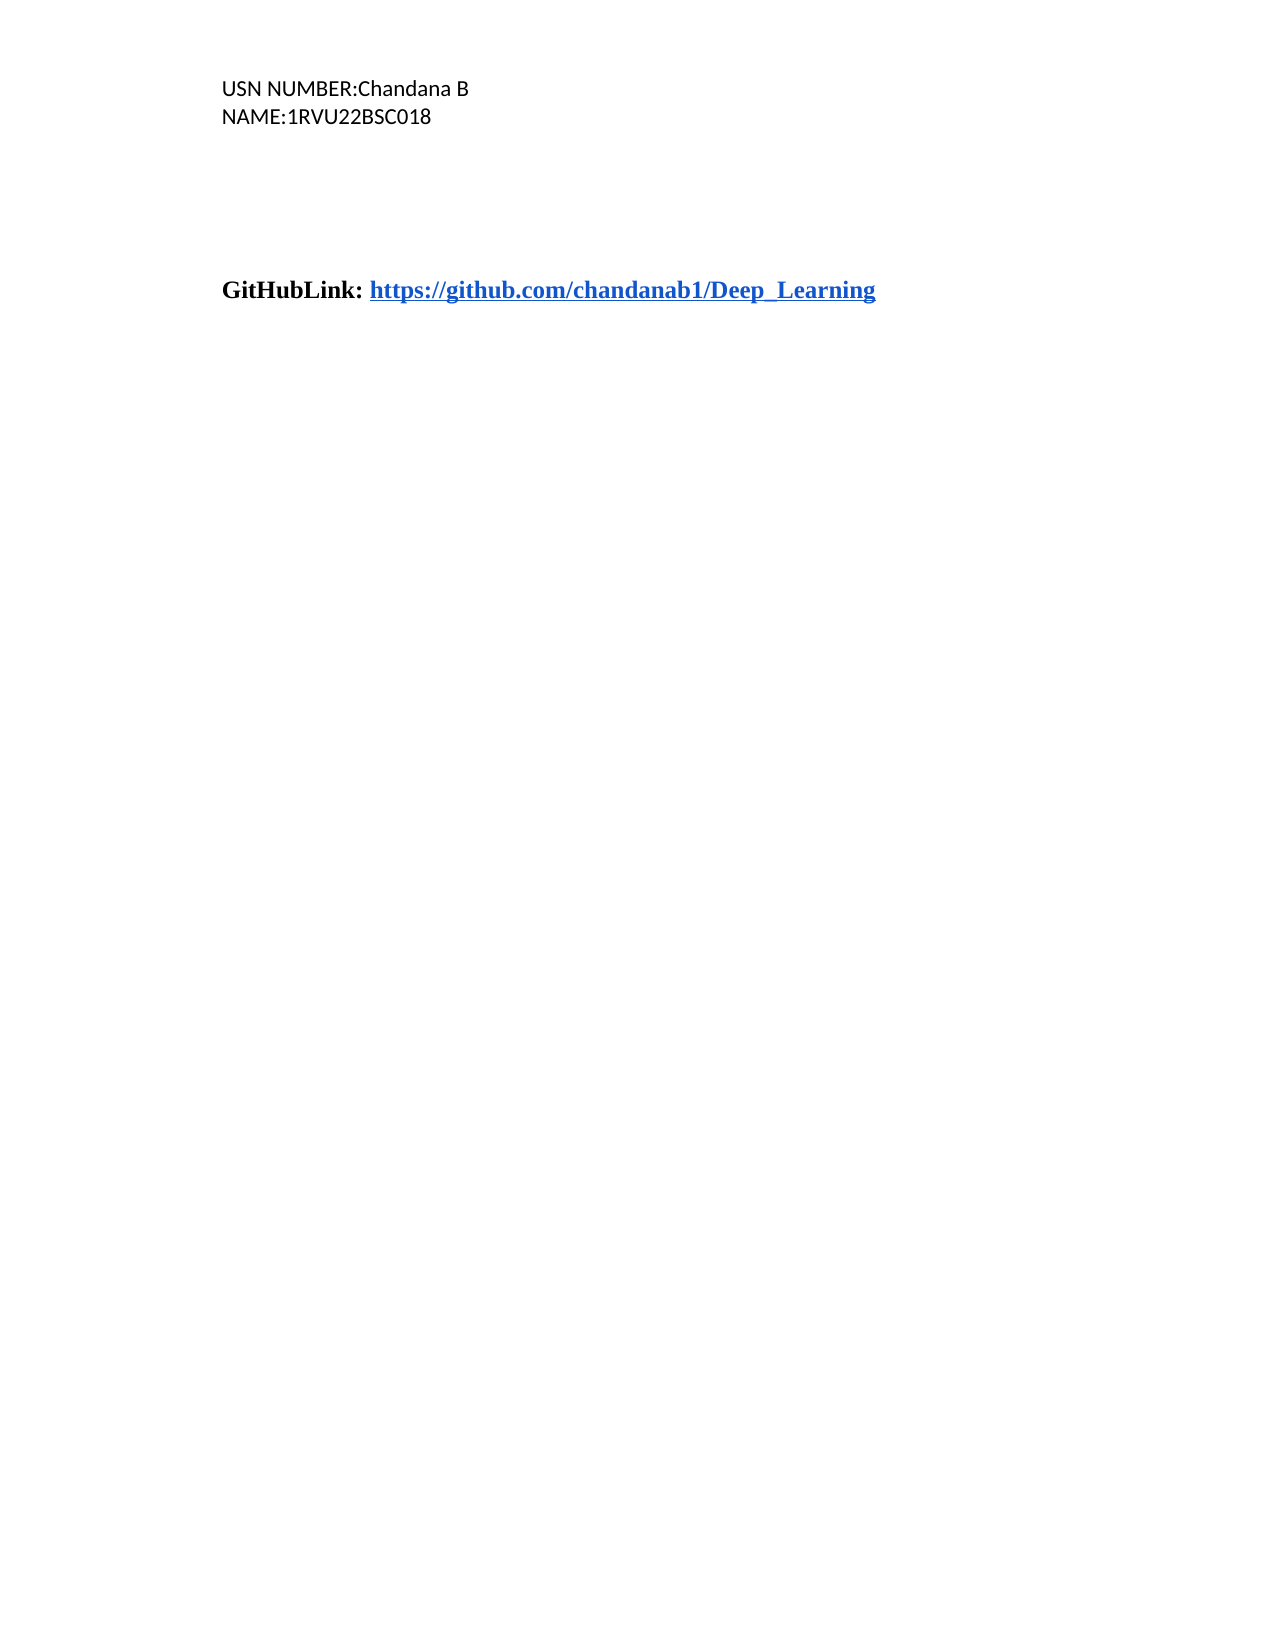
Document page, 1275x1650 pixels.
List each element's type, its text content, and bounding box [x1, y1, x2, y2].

text GitHubLink: https://github.com/chandanab1/Deep_Learning [222, 275, 1152, 304]
